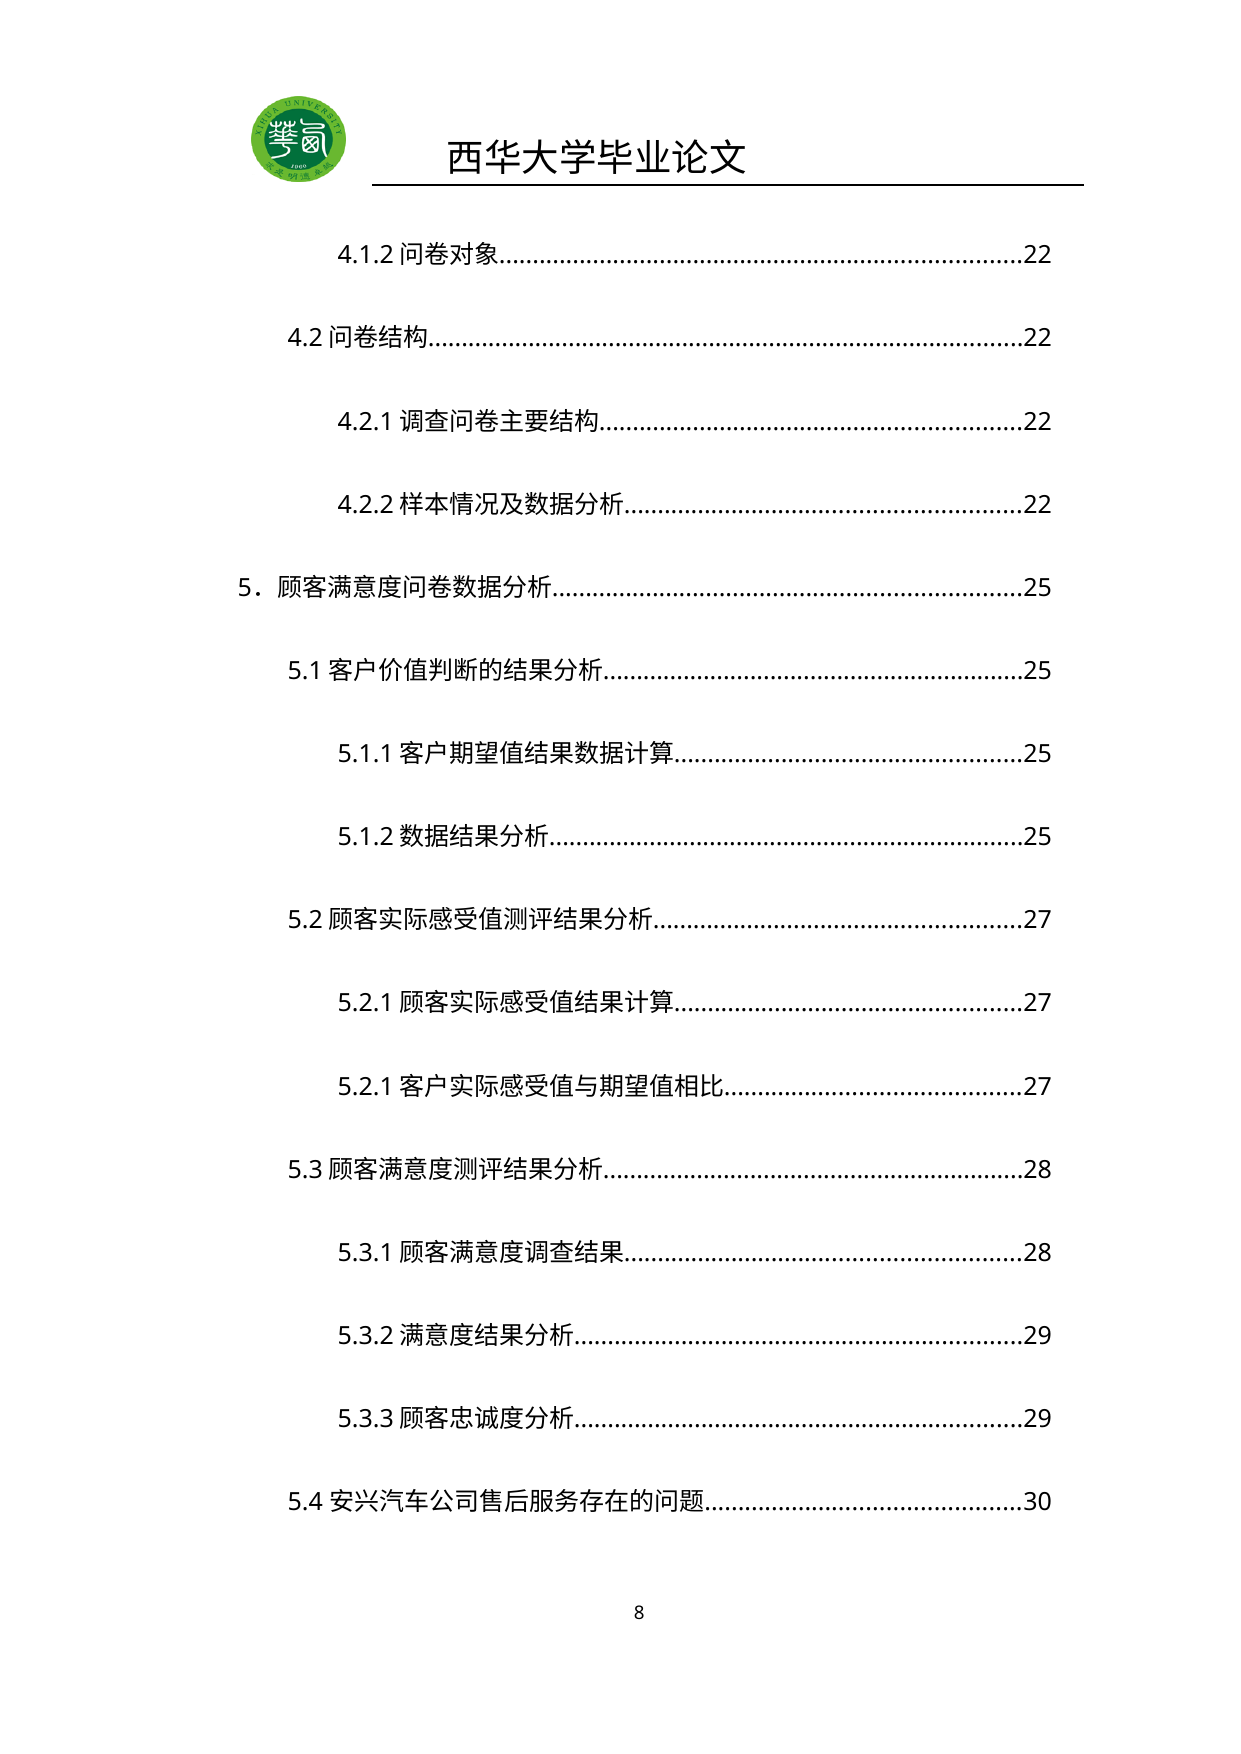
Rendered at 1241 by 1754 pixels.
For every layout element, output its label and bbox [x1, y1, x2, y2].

picture [237, 88, 360, 192]
